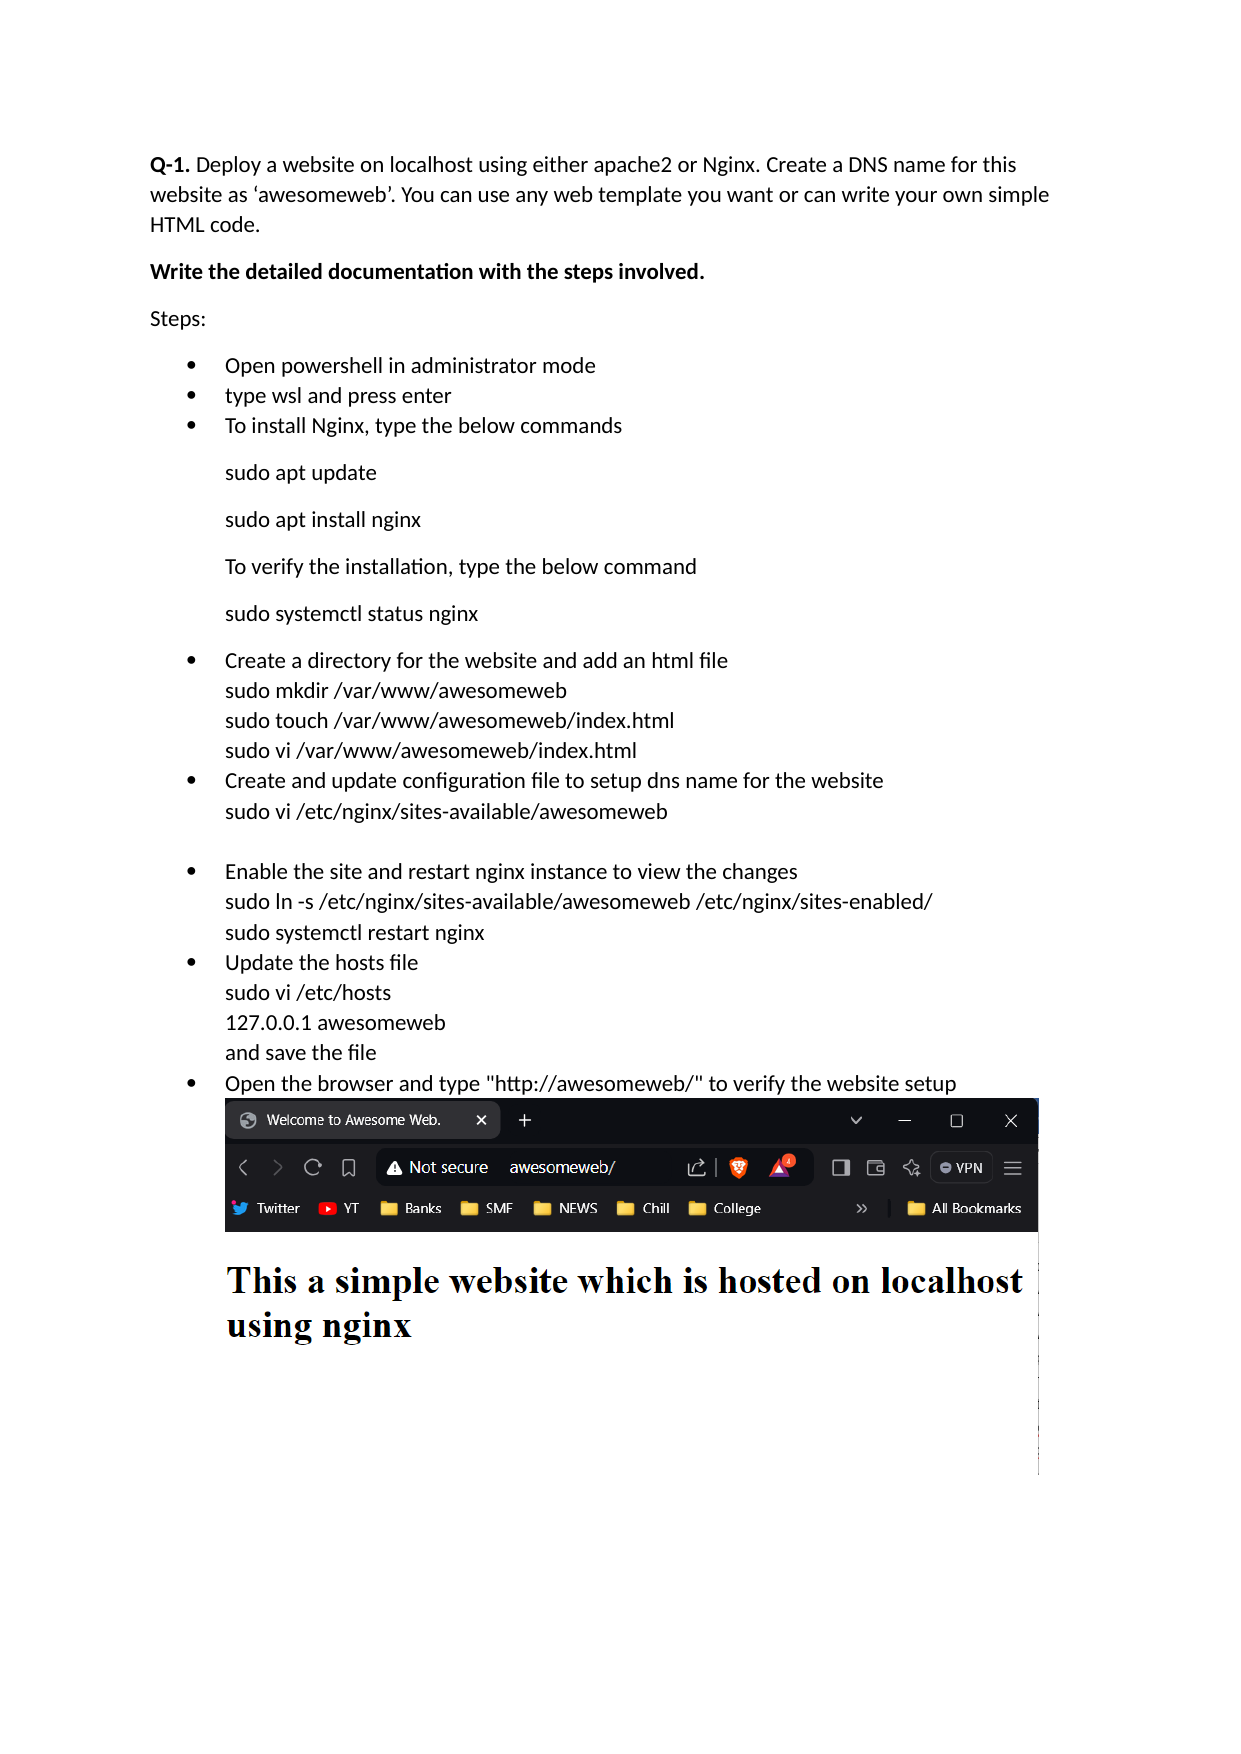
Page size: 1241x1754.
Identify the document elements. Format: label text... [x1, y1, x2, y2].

list Enable the site and restart nginx instance to view the changes [187, 857, 1090, 885]
list sudo vi /var/www/awesomeweb/index.html [225, 736, 1090, 764]
list Open the browser and type "http://awesomeweb/" to verify the website setup [187, 1069, 1090, 1097]
list sudo systemctl restart nginx [225, 918, 1090, 946]
list and save the file [225, 1038, 1090, 1067]
list Create a directory for the website and add an html file [187, 646, 1090, 674]
list sudo vi /etc/hosts [225, 978, 1090, 1006]
text Q-1. Deploy a website on localhost using either apache2 or Nginx. Create a DNS name for this website as ‘awesomeweb’. You can use any web template you want or can write your own simple HTML code. [150, 150, 1090, 238]
list sudo ln -s /etc/nginx/sites-available/awesomeweb /etc/nginx/sites-enabled/ [225, 887, 1090, 916]
list Update the hosts file [187, 948, 1090, 976]
text sudo systemctl status nginx [150, 599, 1090, 627]
list sudo touch /var/www/awesomeweb/index.html [225, 706, 1090, 734]
list type wsl and press enter [187, 381, 1090, 409]
text Steps: [150, 304, 1090, 332]
text To verify the installation, type the below command [150, 552, 1090, 580]
text sudo apt install nginx [150, 505, 1090, 533]
list 127.0.0.1 awesomeweb [225, 1008, 1090, 1036]
list To install Nginx, type the below commands [187, 411, 1090, 439]
list Create and update configuration file to setup dns name for the website [187, 767, 1090, 795]
list sudo vi /etc/nginx/sites-available/awesomeweb [225, 797, 1090, 825]
text Write the detailed documentation with the steps involved. [150, 257, 1090, 285]
text sudo apt update [150, 458, 1090, 486]
list Open powershell in administrator mode [187, 351, 1090, 379]
picture [225, 1098, 1039, 1475]
list sudo mkdir /var/www/awesomeweb [225, 676, 1090, 704]
